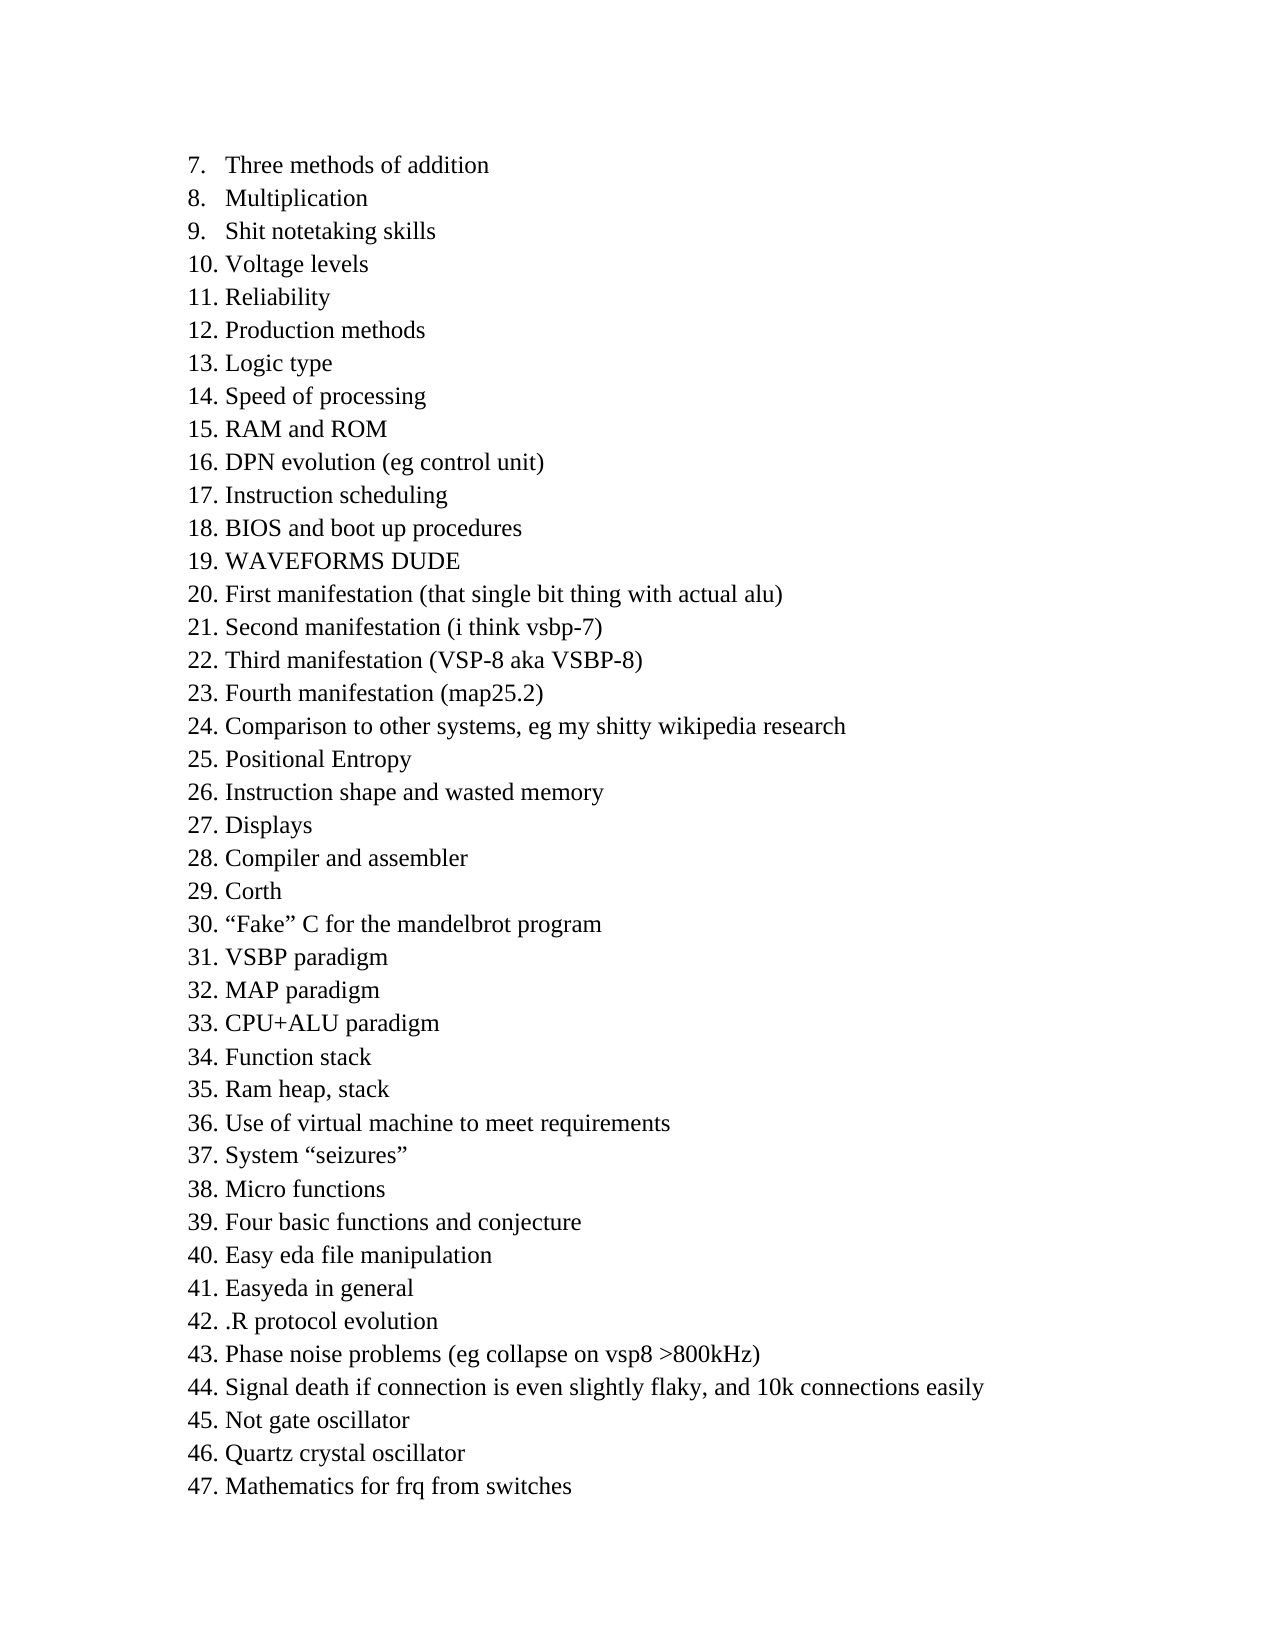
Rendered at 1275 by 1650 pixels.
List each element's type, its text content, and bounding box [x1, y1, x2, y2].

list System “seizures” [187, 1141, 1125, 1169]
list CPU+ALU paradigm [187, 1008, 1125, 1037]
list VSBP paradigm [187, 942, 1125, 971]
list Reliability [187, 282, 1125, 311]
list Displays [187, 810, 1125, 839]
list Ram heap, stack [187, 1074, 1125, 1103]
list Micro functions [187, 1174, 1125, 1202]
list First manifestation (that single bit thing with actual alu) [187, 579, 1125, 608]
list MAP paradigm [187, 976, 1125, 1004]
list BIOS and boot up procedures [187, 513, 1125, 542]
list Third manifestation (VSP-8 aka VSBP-8) [187, 645, 1125, 674]
list Easy eda file manipulation [187, 1240, 1125, 1268]
list Instruction scheduling [187, 480, 1125, 509]
list WAVEFORMS DUDE [187, 546, 1125, 575]
list Easyeda in general [187, 1273, 1125, 1301]
list Four basic functions and conjecture [187, 1207, 1125, 1235]
list Three methods of addition [187, 150, 1125, 179]
list Second manifestation (i think vsbp-7) [187, 612, 1125, 641]
list Mathematics for frq from switches [187, 1471, 1125, 1499]
list Corth [187, 876, 1125, 905]
list .R protocol evolution [187, 1306, 1125, 1334]
list Phase noise problems (eg collapse on vsp8 >800kHz) [187, 1339, 1125, 1367]
list Production methods [187, 315, 1125, 344]
list Function stack [187, 1042, 1125, 1070]
list Fourth manifestation (map25.2) [187, 678, 1125, 707]
list RAM and ROM [187, 414, 1125, 443]
list Multiplication [187, 183, 1125, 212]
list Not gate oscillator [187, 1405, 1125, 1433]
list Quartz crystal oscillator [187, 1438, 1125, 1467]
list Speed of processing [187, 381, 1125, 410]
list Positional Entropy [187, 744, 1125, 773]
list Voltage levels [187, 249, 1125, 278]
list Logic type [187, 348, 1125, 377]
list Signal death if connection is even slightly flaky, and 10k connections easily [187, 1372, 1125, 1401]
list DPN evolution (eg control unit) [187, 447, 1125, 476]
list Compiler and assembler [187, 843, 1125, 872]
list Use of virtual machine to meet requirements [187, 1108, 1125, 1136]
list Instruction shape and wasted memory [187, 777, 1125, 806]
list “Fake” C for the mandelbrot program [187, 909, 1125, 938]
list Comparison to other systems, eg my shitty wikipedia research [187, 711, 1125, 740]
list Shit notetaking skills [187, 216, 1125, 245]
